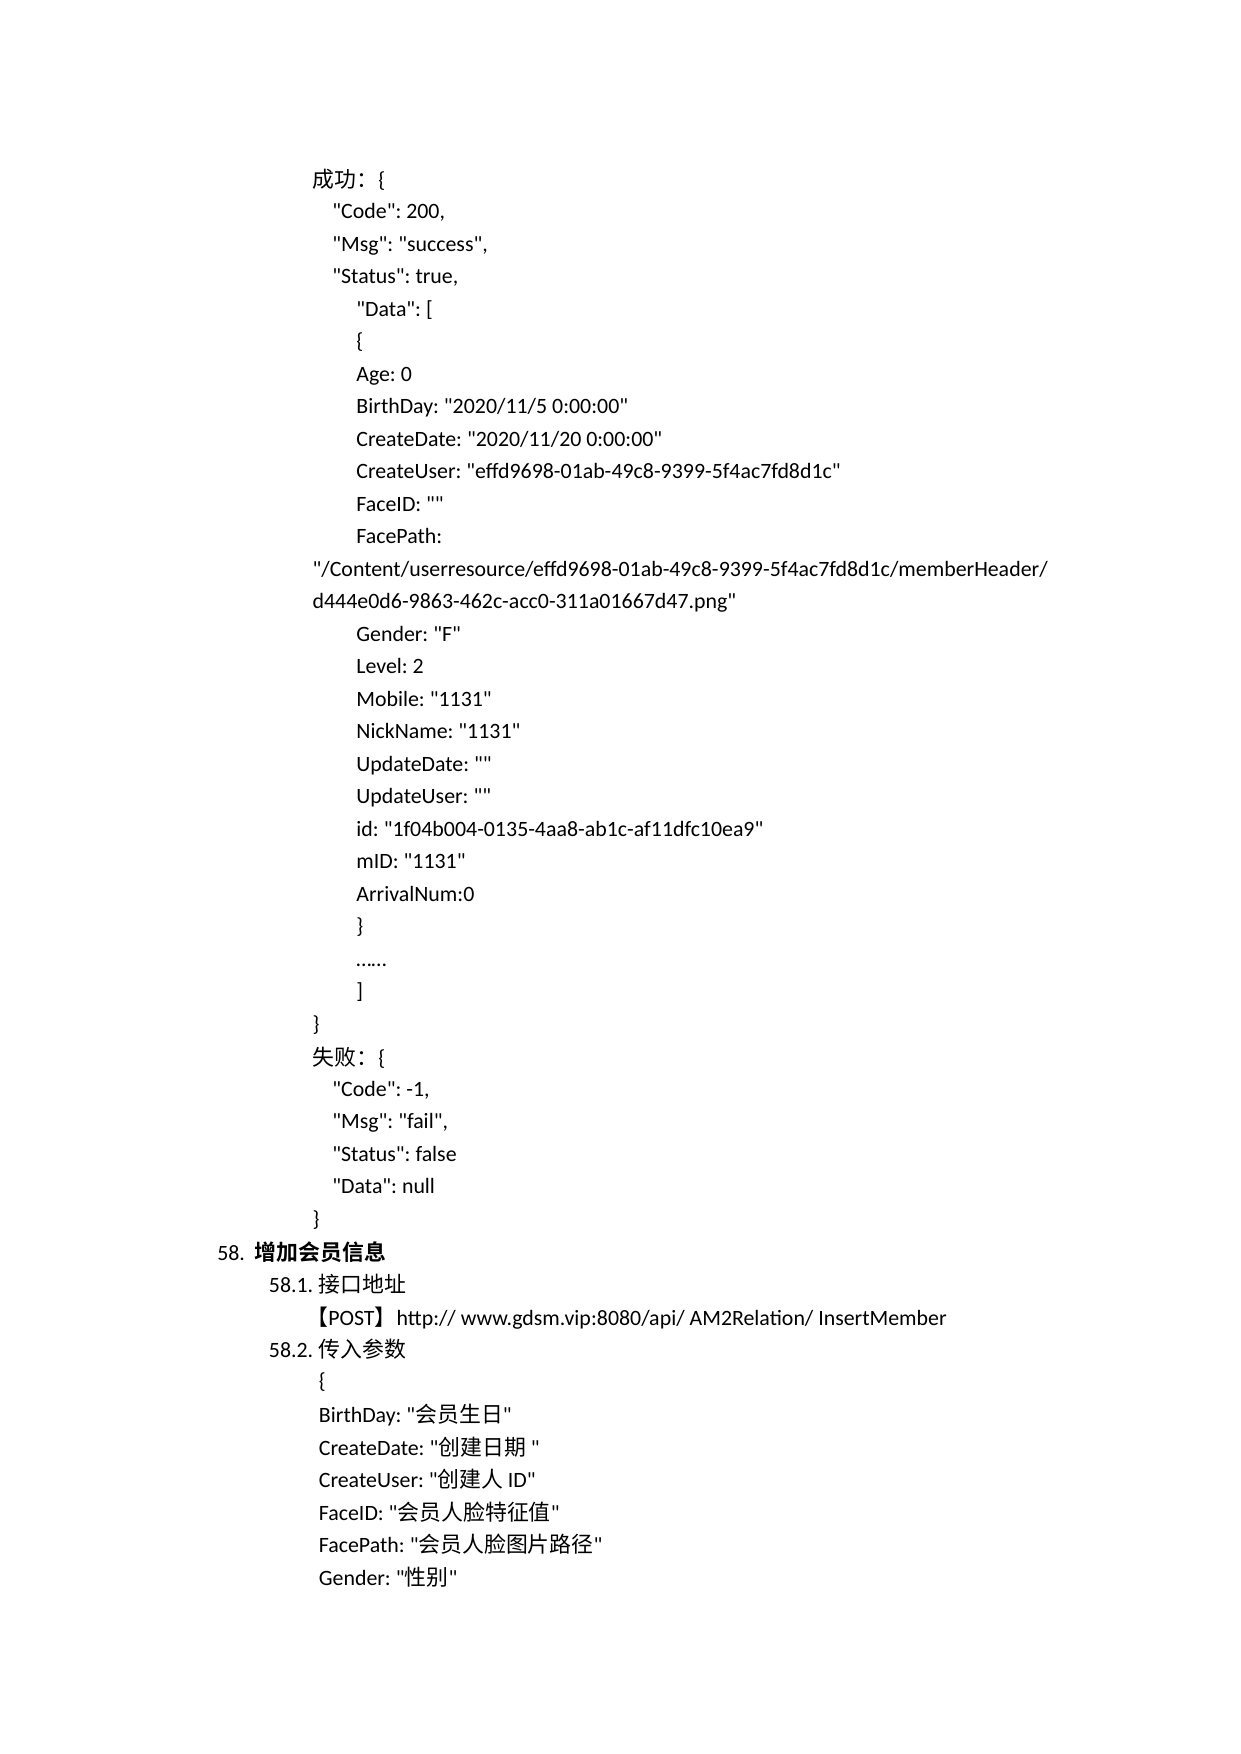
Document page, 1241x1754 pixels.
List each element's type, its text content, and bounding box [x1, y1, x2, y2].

text "Code": -1, [312, 1072, 1053, 1104]
text CreateUser: "创建人ID" [275, 1462, 1053, 1494]
text BirthDay: "2020/11/5 0:00:00" [312, 389, 1053, 422]
text FaceID: "" [312, 487, 1053, 519]
text Gender: "性别" [275, 1559, 1053, 1592]
text "Status": true, [312, 259, 1053, 292]
list 【POST】http:// www.gdsm.vip:8080/api/ AM2Relation/ InsertMember [306, 1299, 1053, 1332]
text } [312, 1007, 1053, 1039]
text Age: 0 [312, 357, 1053, 389]
text NickName: "1131" [312, 714, 1053, 747]
text id: "1f04b004-0135-4aa8-ab1c-af11dfc10ea9" [312, 812, 1053, 844]
text Mobile: "1131" [312, 682, 1053, 714]
text "Status": false [312, 1137, 1053, 1169]
text …… [312, 942, 1053, 974]
text FacePath: "会员人脸图片路径" [275, 1527, 1053, 1559]
text } [312, 1202, 1053, 1234]
text } [312, 909, 1053, 942]
text mID: "1131" [312, 844, 1053, 877]
text ArrivalNum:0 [312, 877, 1053, 909]
text "Data": null [312, 1169, 1053, 1202]
text BirthDay: "会员生日" [275, 1397, 1053, 1429]
text CreateDate: "创建日期 " [275, 1429, 1053, 1462]
list 接口地址 [269, 1267, 1053, 1299]
text Level: 2 [312, 649, 1053, 682]
text FaceID: "会员人脸特征值" [275, 1494, 1053, 1527]
text 成功：{ [312, 162, 1053, 194]
list 增加会员信息 [217, 1234, 1053, 1267]
text FacePath: "/Content/userresource/effd9698-01ab-49c8-9399-5f4ac7fd8d1c/memberHeader/d444e0d6-9863-462c-acc0-311a01667d47.png" [312, 519, 1053, 617]
text ] [312, 974, 1053, 1007]
text UpdateDate: "" [312, 747, 1053, 779]
text 失败：{ [312, 1039, 1053, 1072]
text CreateDate: "2020/11/20 0:00:00" [312, 422, 1053, 454]
text "Data": [ [312, 292, 1053, 324]
text "Msg": "success", [312, 227, 1053, 259]
text UpdateUser: "" [312, 779, 1053, 812]
text "Code": 200, [312, 194, 1053, 227]
text { [275, 1364, 1053, 1397]
text "Msg": "fail", [312, 1104, 1053, 1137]
list 传入参数 [269, 1332, 1053, 1364]
text Gender: "F" [312, 617, 1053, 649]
text CreateUser: "effd9698-01ab-49c8-9399-5f4ac7fd8d1c" [312, 454, 1053, 487]
text { [312, 324, 1053, 357]
